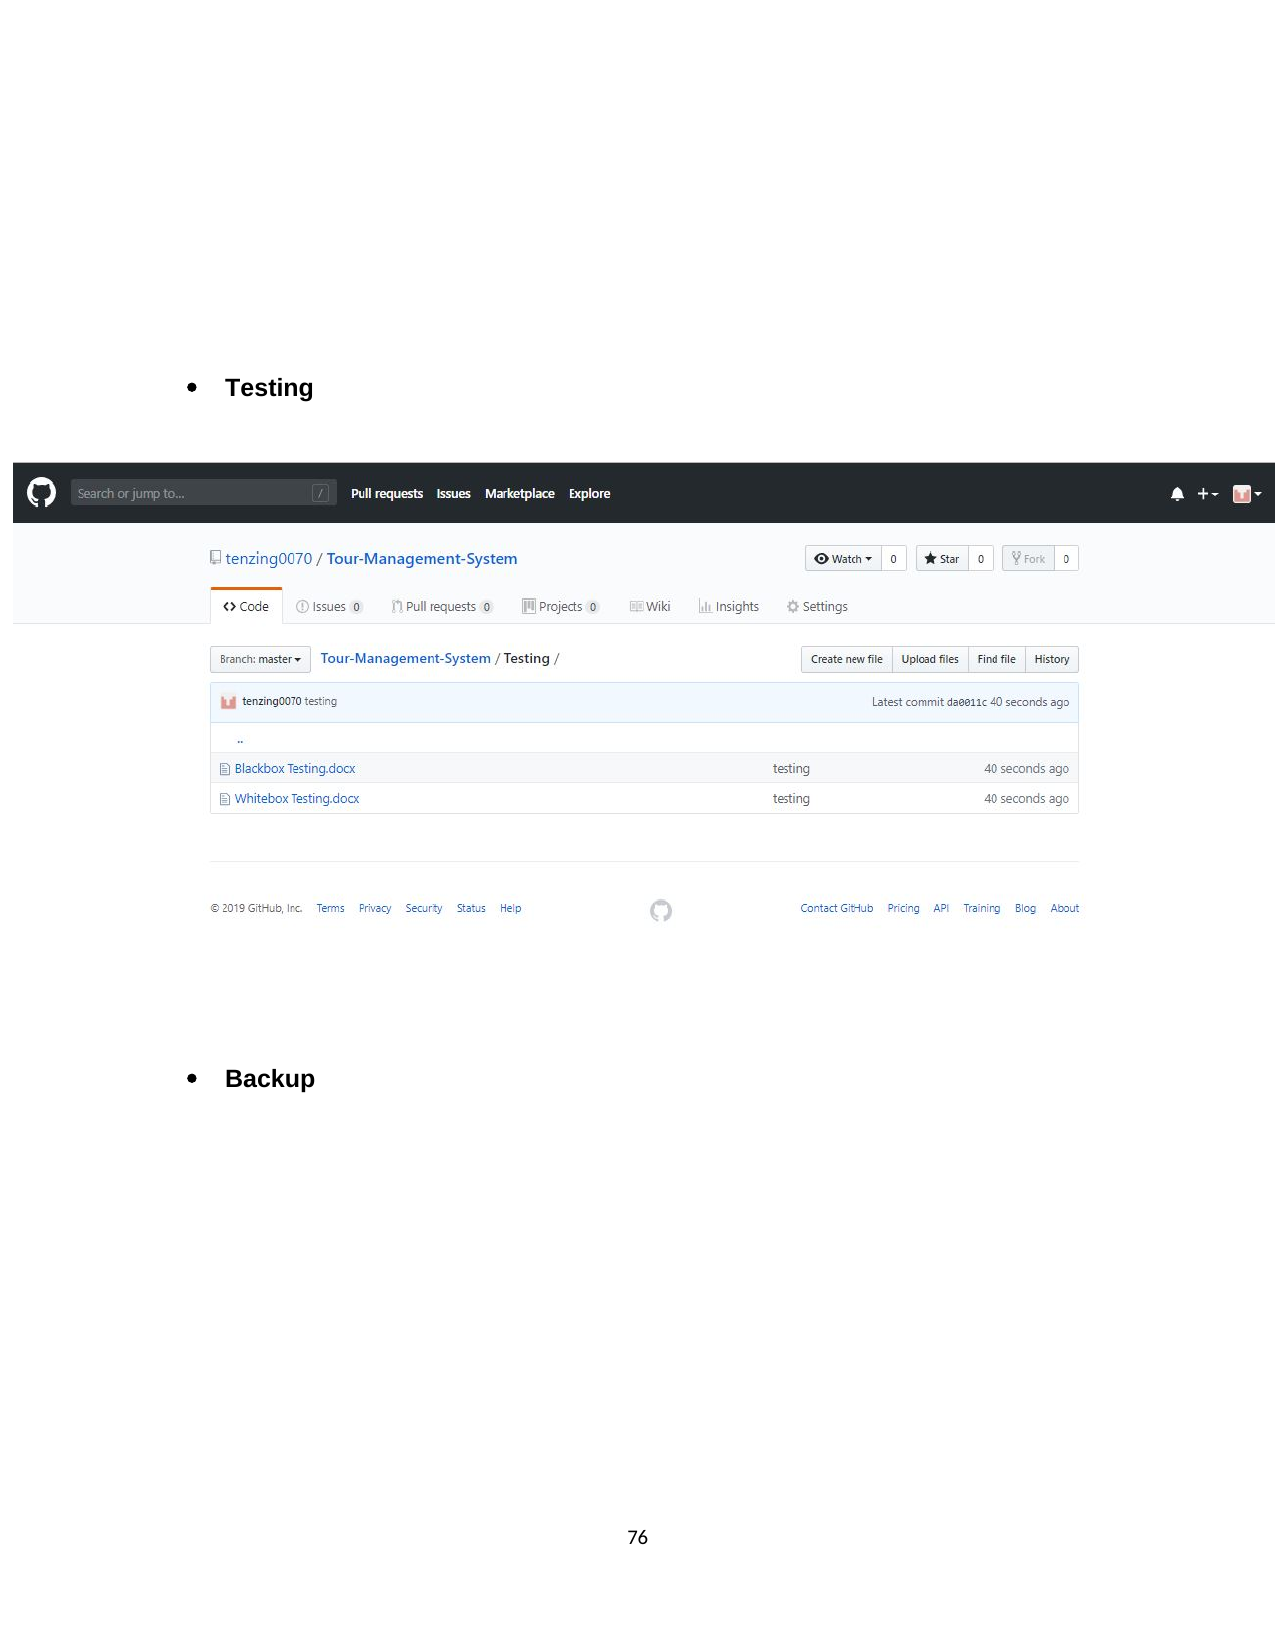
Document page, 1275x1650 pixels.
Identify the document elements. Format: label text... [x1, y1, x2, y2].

list Backup [187, 1063, 1125, 1092]
list Testing [187, 372, 1125, 401]
picture [13, 460, 1275, 947]
